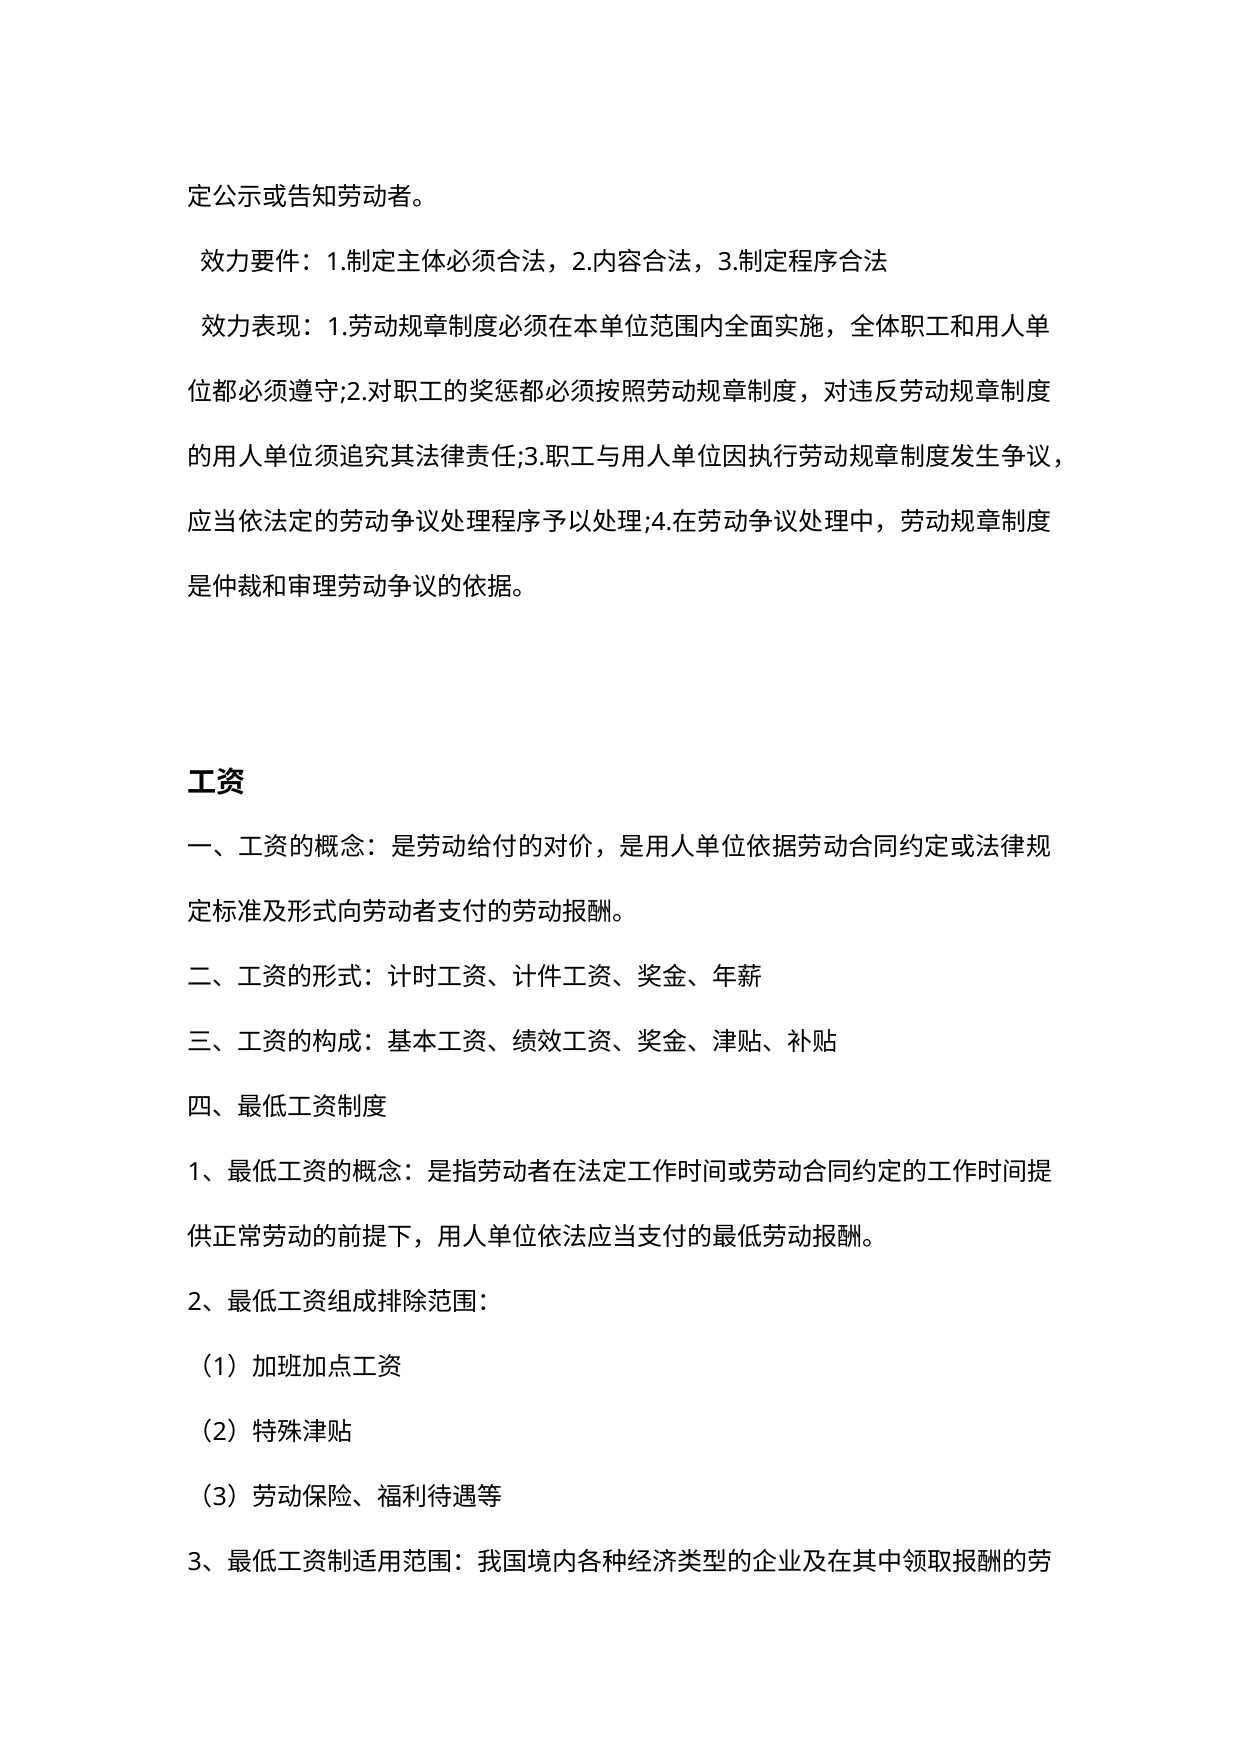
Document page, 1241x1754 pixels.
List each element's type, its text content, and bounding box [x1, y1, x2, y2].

text 工资 [187, 747, 1053, 812]
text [187, 162, 1053, 227]
text 1、最低工资的概念：是指劳动者在法定工作时间或劳动合同约定的工作时间提供正常劳动的前提下，用人单位依法应当支付的最低劳动报酬。 [187, 1137, 1053, 1267]
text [187, 1527, 1053, 1592]
text 四、最低工资制度 [187, 1072, 1053, 1137]
text 三、工资的构成：基本工资、绩效工资、奖金、津贴、补贴 [187, 1007, 1053, 1072]
text 效力表现：1.劳动规章制度必须在本单位范围内全面实施，全体职工和用人单位都必须遵守;2.对职工的奖惩都必须按照劳动规章制度，对违反劳动规章制度的用人单位须追究其法律责任;3.职工与用人单位因执行劳动规章制度发生争议，应当依法定的劳动争议处理程序予以处理;4.在劳动争议处理中，劳动规章制度是仲裁和审理劳动争议的依据。 [187, 292, 1053, 617]
text 2、最低工资组成排除范围： [187, 1267, 1053, 1332]
text 二、工资的形式：计时工资、计件工资、奖金、年薪 [187, 942, 1053, 1007]
text （3）劳动保险、福利待遇等 [187, 1462, 1053, 1527]
text （2）特殊津贴 [187, 1397, 1053, 1462]
text 一、工资的概念：是劳动给付的对价，是用人单位依据劳动合同约定或法律规定标准及形式向劳动者支付的劳动报酬。 [187, 812, 1053, 942]
text （1）加班加点工资 [187, 1332, 1053, 1397]
text 效力要件：1.制定主体必须合法，2.内容合法，3.制定程序合法 [187, 227, 1053, 292]
